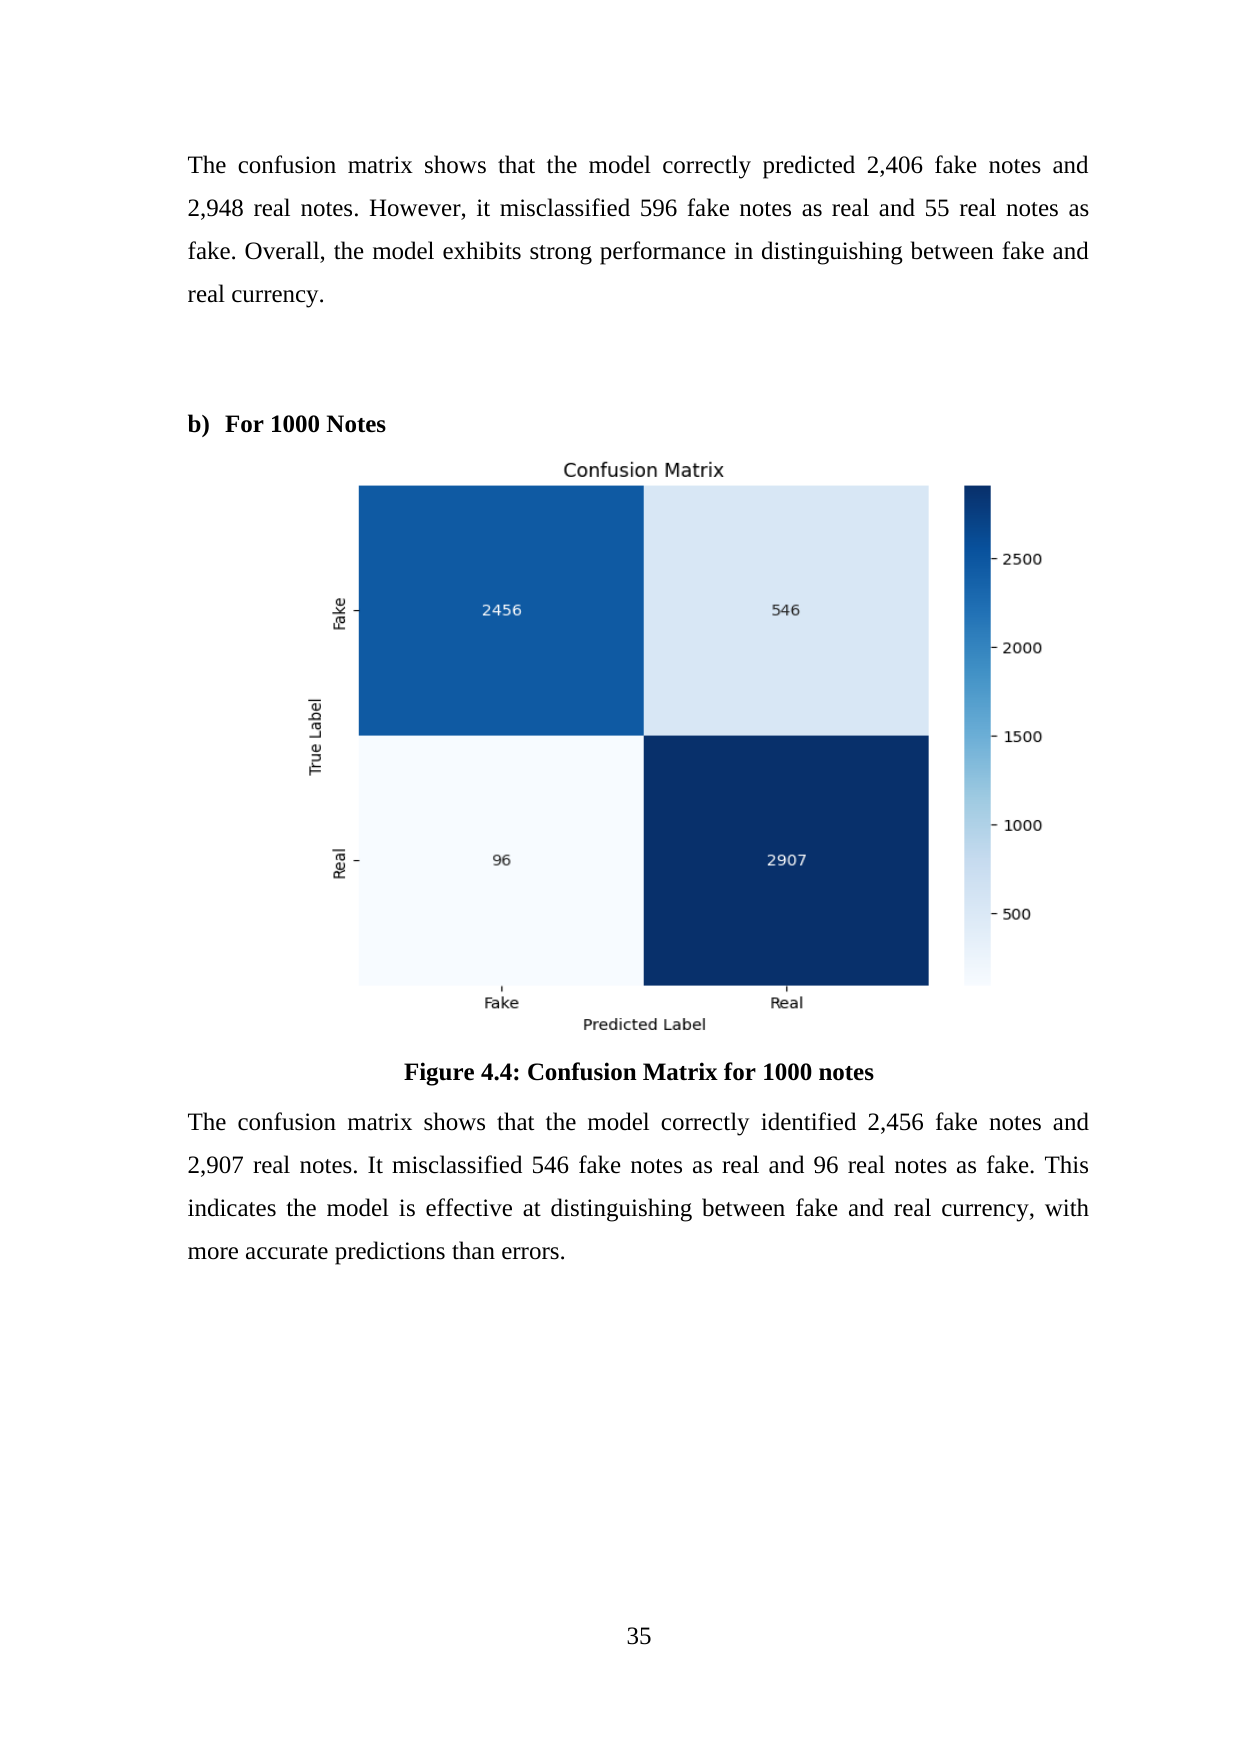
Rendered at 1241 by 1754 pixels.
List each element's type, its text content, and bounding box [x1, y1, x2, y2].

list For 1000 Notes [187, 409, 1090, 437]
text Figure 4.4: Confusion Matrix for 1000 notes [187, 1057, 1090, 1086]
text The confusion matrix shows that the model correctly predicted 2,406 fake notes and 2,948 real notes. However, it misclassified 596 fake notes as real and 55 real notes as fake. Overall, the model exhibits strong performance in distinguishing between fake and real currency. [187, 150, 1090, 308]
picture [298, 451, 1054, 1043]
text The confusion matrix shows that the model correctly identified 2,456 fake notes and 2,907 real notes. It misclassified 546 fake notes as real and 96 real notes as fake. This indicates the model is effective at distinguishing between fake and real currency, with more accurate predictions than errors. [187, 1107, 1090, 1265]
